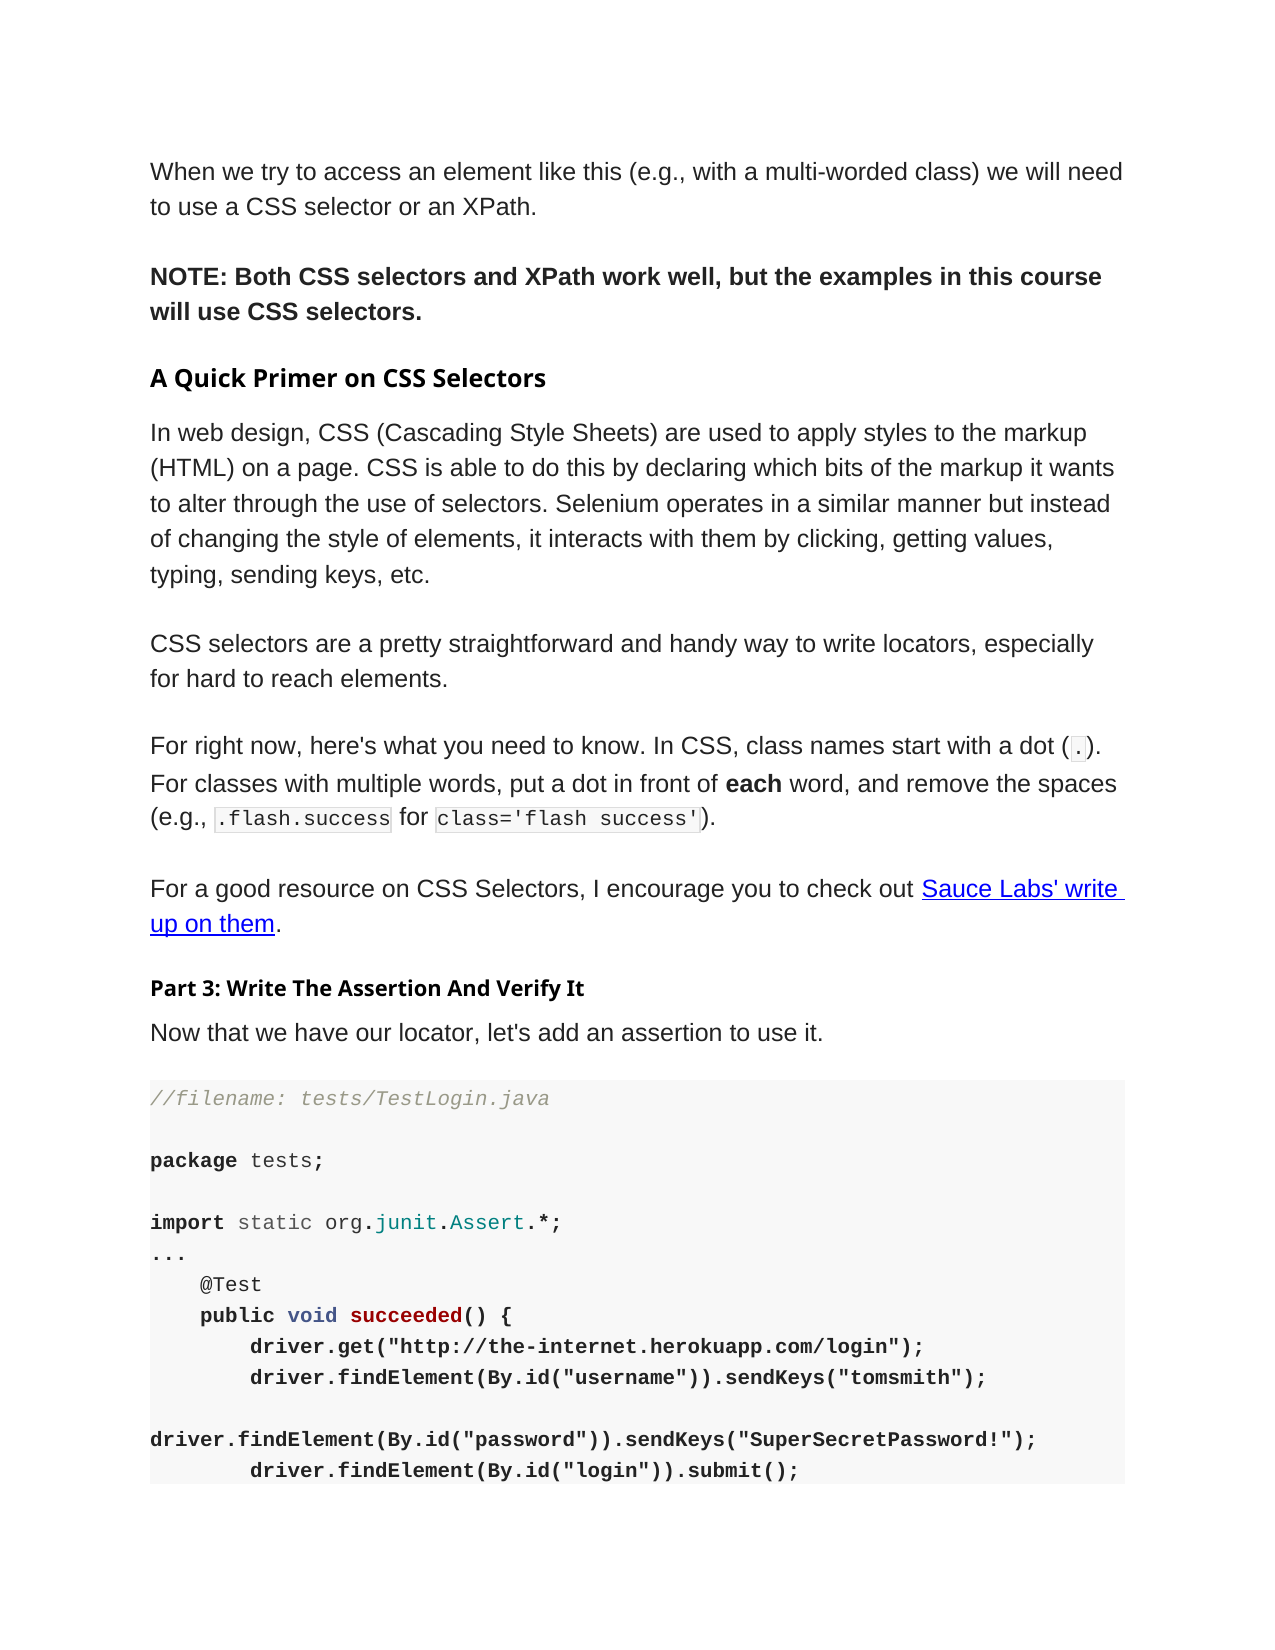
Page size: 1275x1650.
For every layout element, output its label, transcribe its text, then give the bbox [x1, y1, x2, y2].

text When we try to access an element like this (e.g., with a multi-worded class) we will need to use a CSS selector or an XPath. [150, 150, 1125, 221]
text For a good resource on CSS Selectors, I encourage you to check out Sauce Labs' write up on them. [150, 867, 1125, 938]
text For right now, here's what you need to know. In CSS, class names start with a dot (.). For classes with multiple words, put a dot in front of each word, and remove the spaces (e.g., .flash.success for class='flash success'). [150, 727, 1125, 833]
text import static org.junit.Assert.*; [150, 1204, 1125, 1235]
text NOTE: Both CSS selectors and XPath work well, but the examples in this course will use CSS selectors. [150, 255, 1125, 326]
text ... [150, 1235, 1125, 1266]
text driver.get("http://the-internet.herokuapp.com/login"); [150, 1328, 1125, 1359]
text CSS selectors are a pretty straightforward and handy way to write locators, especially for hard to reach elements. [150, 622, 1125, 693]
text driver.findElement(By.id("username")).sendKeys("tomsmith"); [150, 1359, 1125, 1391]
text Part 3: Write The Assertion And Verify It [150, 972, 1125, 1003]
text driver.findElement(By.id("password")).sendKeys("SuperSecretPassword!"); [150, 1391, 1125, 1453]
text In web design, CSS (Cascading Style Sheets) are used to apply styles to the markup (HTML) on a page. CSS is able to do this by declaring which bits of the markup it wants to alter through the use of selectors. Selenium operates in a similar manner but instead of changing the style of elements, it interacts with them by clicking, getting values, typing, sending keys, etc. [150, 411, 1125, 588]
text Now that we have our locator, let's add an assertion to use it. [150, 1011, 1125, 1046]
text package tests; [150, 1142, 1125, 1173]
text public void succeeded() { [150, 1297, 1125, 1328]
text @Test [150, 1266, 1125, 1297]
text //filename: tests/TestLogin.java [150, 1080, 1125, 1111]
text driver.findElement(By.id("login")).submit(); [150, 1453, 1125, 1484]
text A Quick Primer on CSS Selectors [150, 359, 1125, 395]
